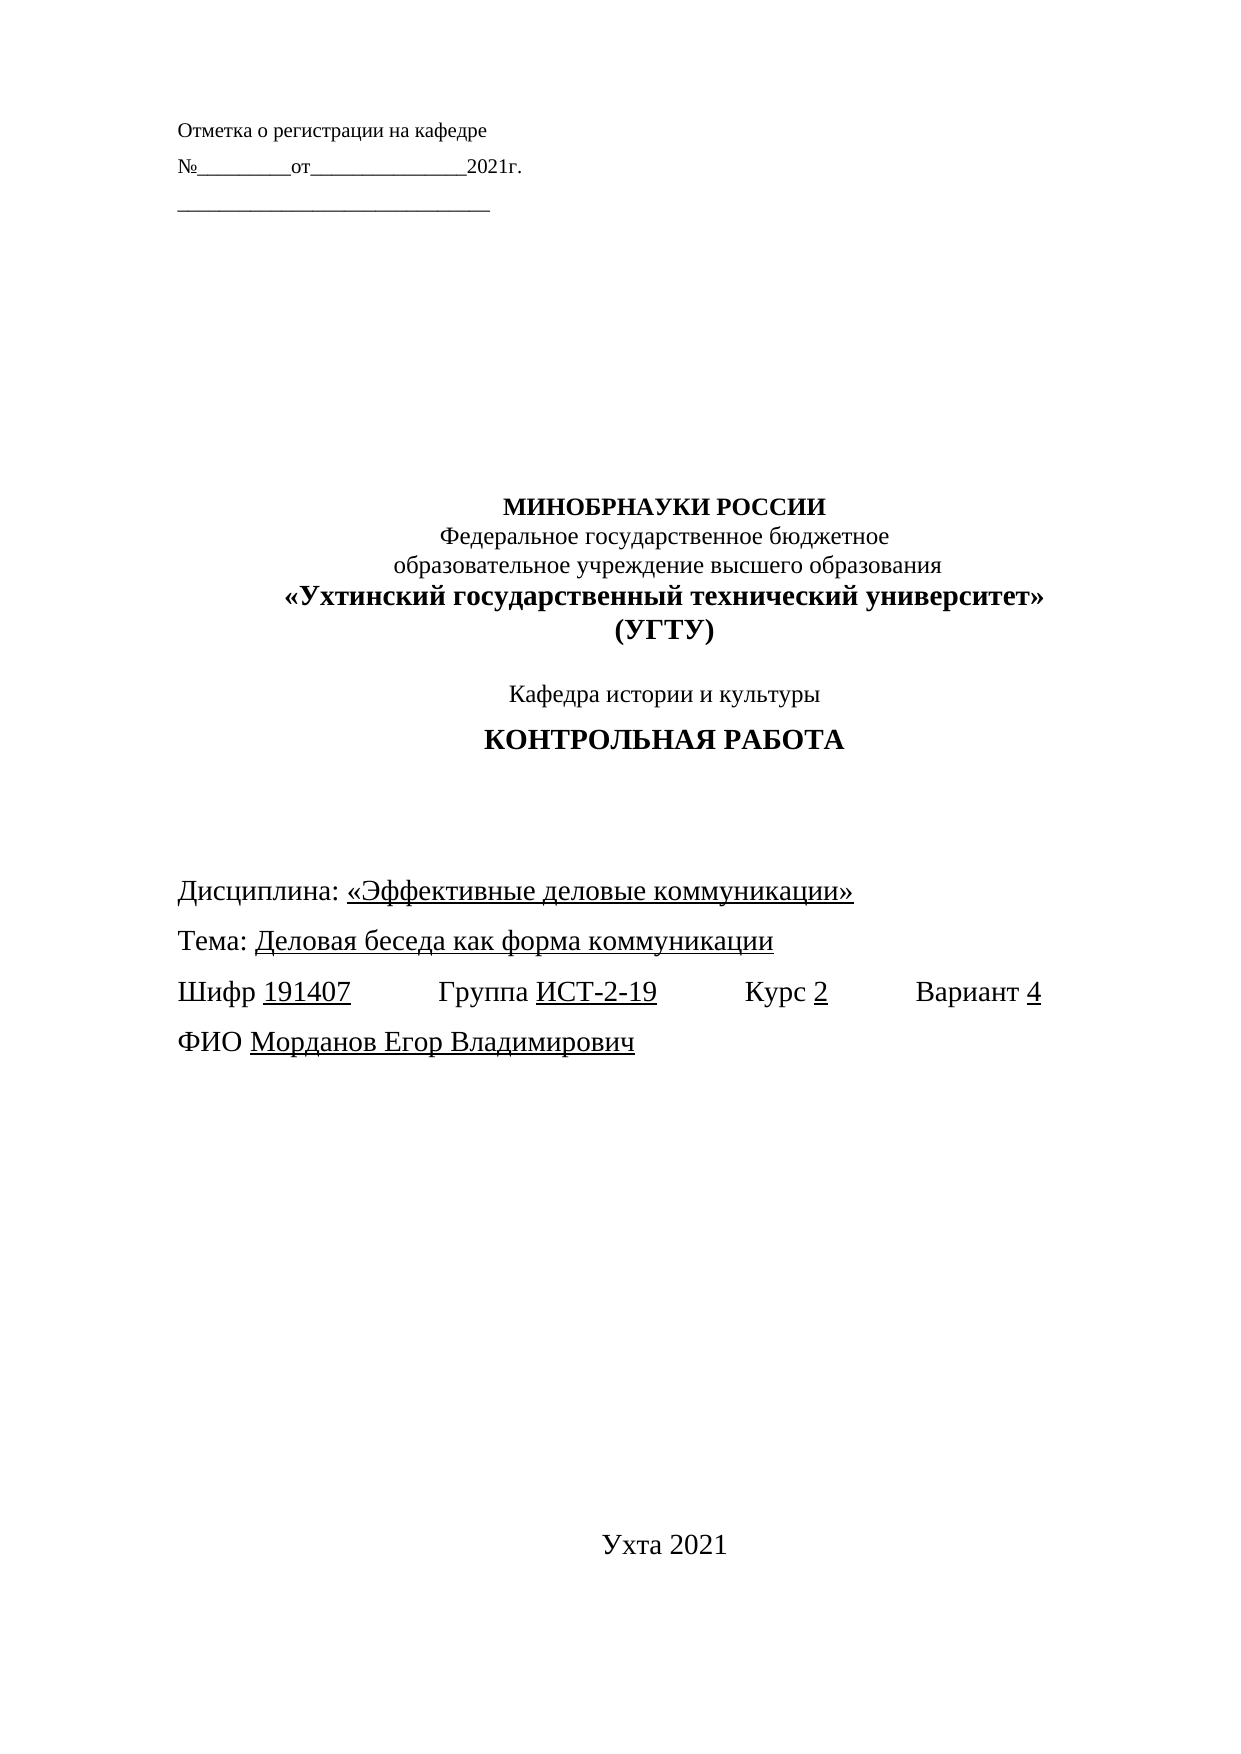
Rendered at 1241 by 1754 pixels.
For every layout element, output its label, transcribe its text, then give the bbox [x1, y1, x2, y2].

text КОНТРОЛЬНАЯ РАБОТА [177, 722, 1152, 756]
text «Ухтинский государственный технический университет» [177, 578, 1152, 612]
text МИНОБРНАУКИ РОССИИ [177, 492, 1152, 521]
text Федеральное государственное бюджетное [177, 521, 1152, 550]
text Отметка о регистрации на кафедре [177, 118, 1152, 142]
text ______________________________ [177, 190, 1152, 214]
text Дисциплина: «Эффективные деловые коммуникации» [177, 873, 1152, 907]
text (УГТУ) [177, 612, 1152, 646]
text Тема: Деловая беседа как форма коммуникации [177, 923, 1152, 957]
text Шифр 191407 Группа ИСТ-2-19 Курс 2 Вариант 4 [177, 974, 1152, 1007]
text ФИО Морданов Егор Владимирович [177, 1024, 1152, 1058]
text образовательное учреждение высшего образования [177, 550, 1152, 578]
text №_________от_______________2021г. [177, 154, 1152, 178]
text Кафедра истории и культуры [177, 679, 1152, 708]
text Ухта 2021 [177, 1527, 1152, 1561]
